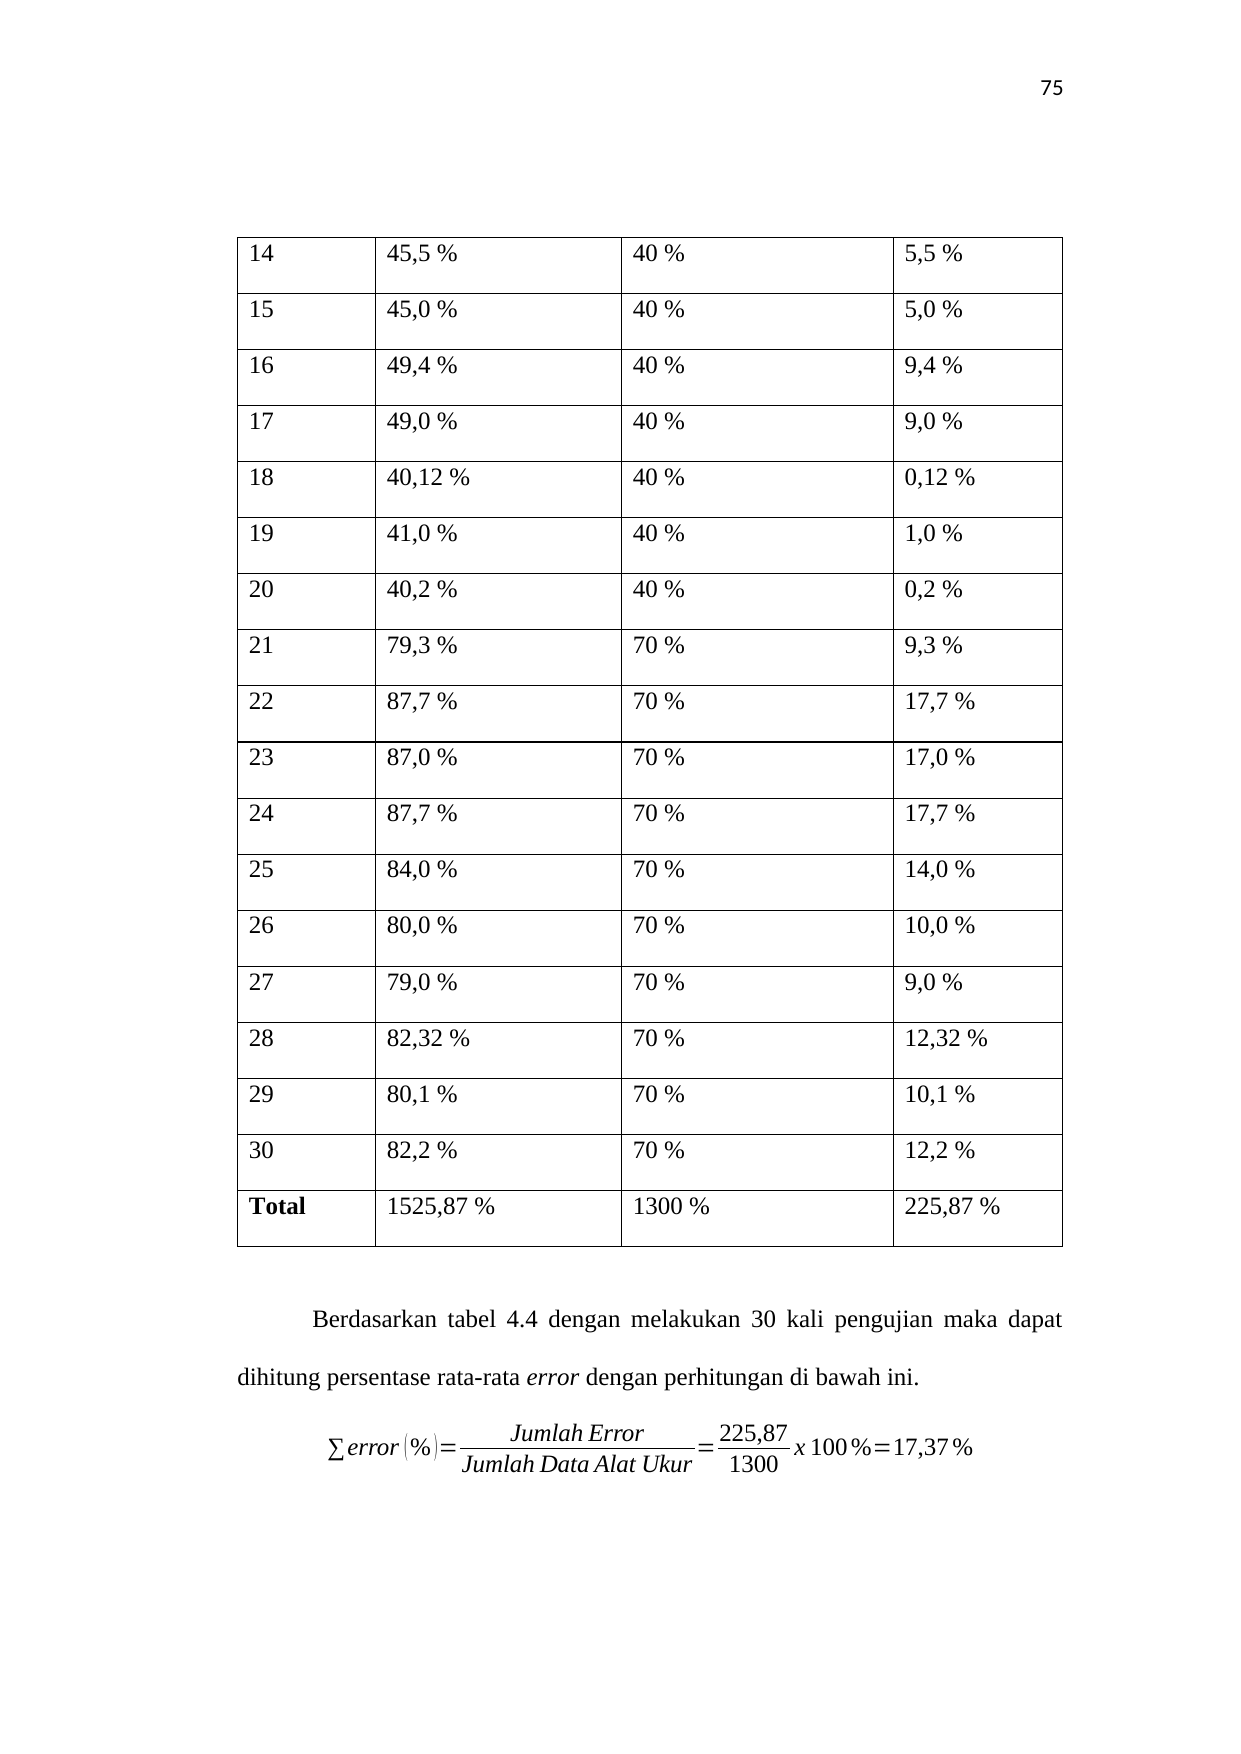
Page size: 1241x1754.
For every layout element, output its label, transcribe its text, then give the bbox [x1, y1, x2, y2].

table_cell 23 [238, 743, 375, 797]
table_cell 1525,87 % [376, 1191, 621, 1246]
table_cell Total [238, 1191, 375, 1246]
table_cell 17,0 % [894, 743, 1062, 797]
table_cell 49,4 % [376, 350, 621, 405]
table_cell 70 % [622, 1023, 893, 1078]
table_cell 45,5 % [376, 238, 621, 293]
table_cell 5,0 % [894, 294, 1062, 349]
table_cell 9,3 % [894, 630, 1062, 685]
table_cell 10,0 % [894, 911, 1062, 966]
table_cell 87,0 % [376, 743, 621, 797]
table_cell 15 [238, 294, 375, 349]
table_cell 40 % [622, 574, 893, 629]
table_cell 70 % [622, 743, 893, 797]
table_cell 80,1 % [376, 1079, 621, 1134]
table_cell 0,12 % [894, 462, 1062, 517]
table_cell 10,1 % [894, 1079, 1062, 1134]
table_cell 12,2 % [894, 1135, 1062, 1190]
table_cell 12,32 % [894, 1023, 1062, 1078]
table_cell 18 [238, 462, 375, 517]
table_cell 0,2 % [894, 574, 1062, 629]
table_cell 45,0 % [376, 294, 621, 349]
table_cell 9,0 % [894, 406, 1062, 461]
table_cell 27 [238, 967, 375, 1022]
table_cell 16 [238, 350, 375, 405]
table_cell 70 % [622, 911, 893, 966]
table_cell 40 % [622, 238, 893, 293]
table_cell 82,32 % [376, 1023, 621, 1078]
table_cell 79,3 % [376, 630, 621, 685]
table_cell 22 [238, 686, 375, 741]
table_cell 17,7 % [894, 799, 1062, 853]
table_cell 70 % [622, 686, 893, 741]
table_cell 41,0 % [376, 518, 621, 573]
table_cell 49,0 % [376, 406, 621, 461]
table_cell 17,7 % [894, 686, 1062, 741]
table_cell 84,0 % [376, 855, 621, 909]
table_cell 40 % [622, 406, 893, 461]
table_cell 17 [238, 406, 375, 461]
table_cell 70 % [622, 1135, 893, 1190]
table_cell 40,2 % [376, 574, 621, 629]
table_cell 14 [238, 238, 375, 293]
table_cell 225,87 % [894, 1191, 1062, 1246]
table_cell 24 [238, 799, 375, 853]
table_cell 1,0 % [894, 518, 1062, 573]
table_cell 87,7 % [376, 799, 621, 853]
table_cell 9,0 % [894, 967, 1062, 1022]
table_cell 5,5 % [894, 238, 1062, 293]
table_cell 28 [238, 1023, 375, 1078]
table_cell 25 [238, 855, 375, 909]
table_cell 70 % [622, 1079, 893, 1134]
table_cell 20 [238, 574, 375, 629]
table_cell 40 % [622, 350, 893, 405]
table_cell 14,0 % [894, 855, 1062, 909]
table_cell 30 [238, 1135, 375, 1190]
table_cell 40 % [622, 294, 893, 349]
table_cell 70 % [622, 799, 893, 853]
table_cell 79,0 % [376, 967, 621, 1022]
table_cell 82,2 % [376, 1135, 621, 1190]
table_cell 87,7 % [376, 686, 621, 741]
list Berdasarkan tabel 4.4 dengan melakukan 30 kali pengujian maka dapat dihitung persentase rata-rata error dengan perhitungan di bawah ini. [237, 1304, 1063, 1391]
table_cell 40,12 % [376, 462, 621, 517]
table_cell 70 % [622, 630, 893, 685]
table_cell 80,0 % [376, 911, 621, 966]
table_cell 9,4 % [894, 350, 1062, 405]
table_cell 40 % [622, 518, 893, 573]
table_cell 40 % [622, 462, 893, 517]
table_cell 29 [238, 1079, 375, 1134]
table_cell 21 [238, 630, 375, 685]
table_cell 1300 % [622, 1191, 893, 1246]
table_cell 70 % [622, 967, 893, 1022]
table_cell 70 % [622, 855, 893, 909]
table_cell 26 [238, 911, 375, 966]
table_cell 19 [238, 518, 375, 573]
